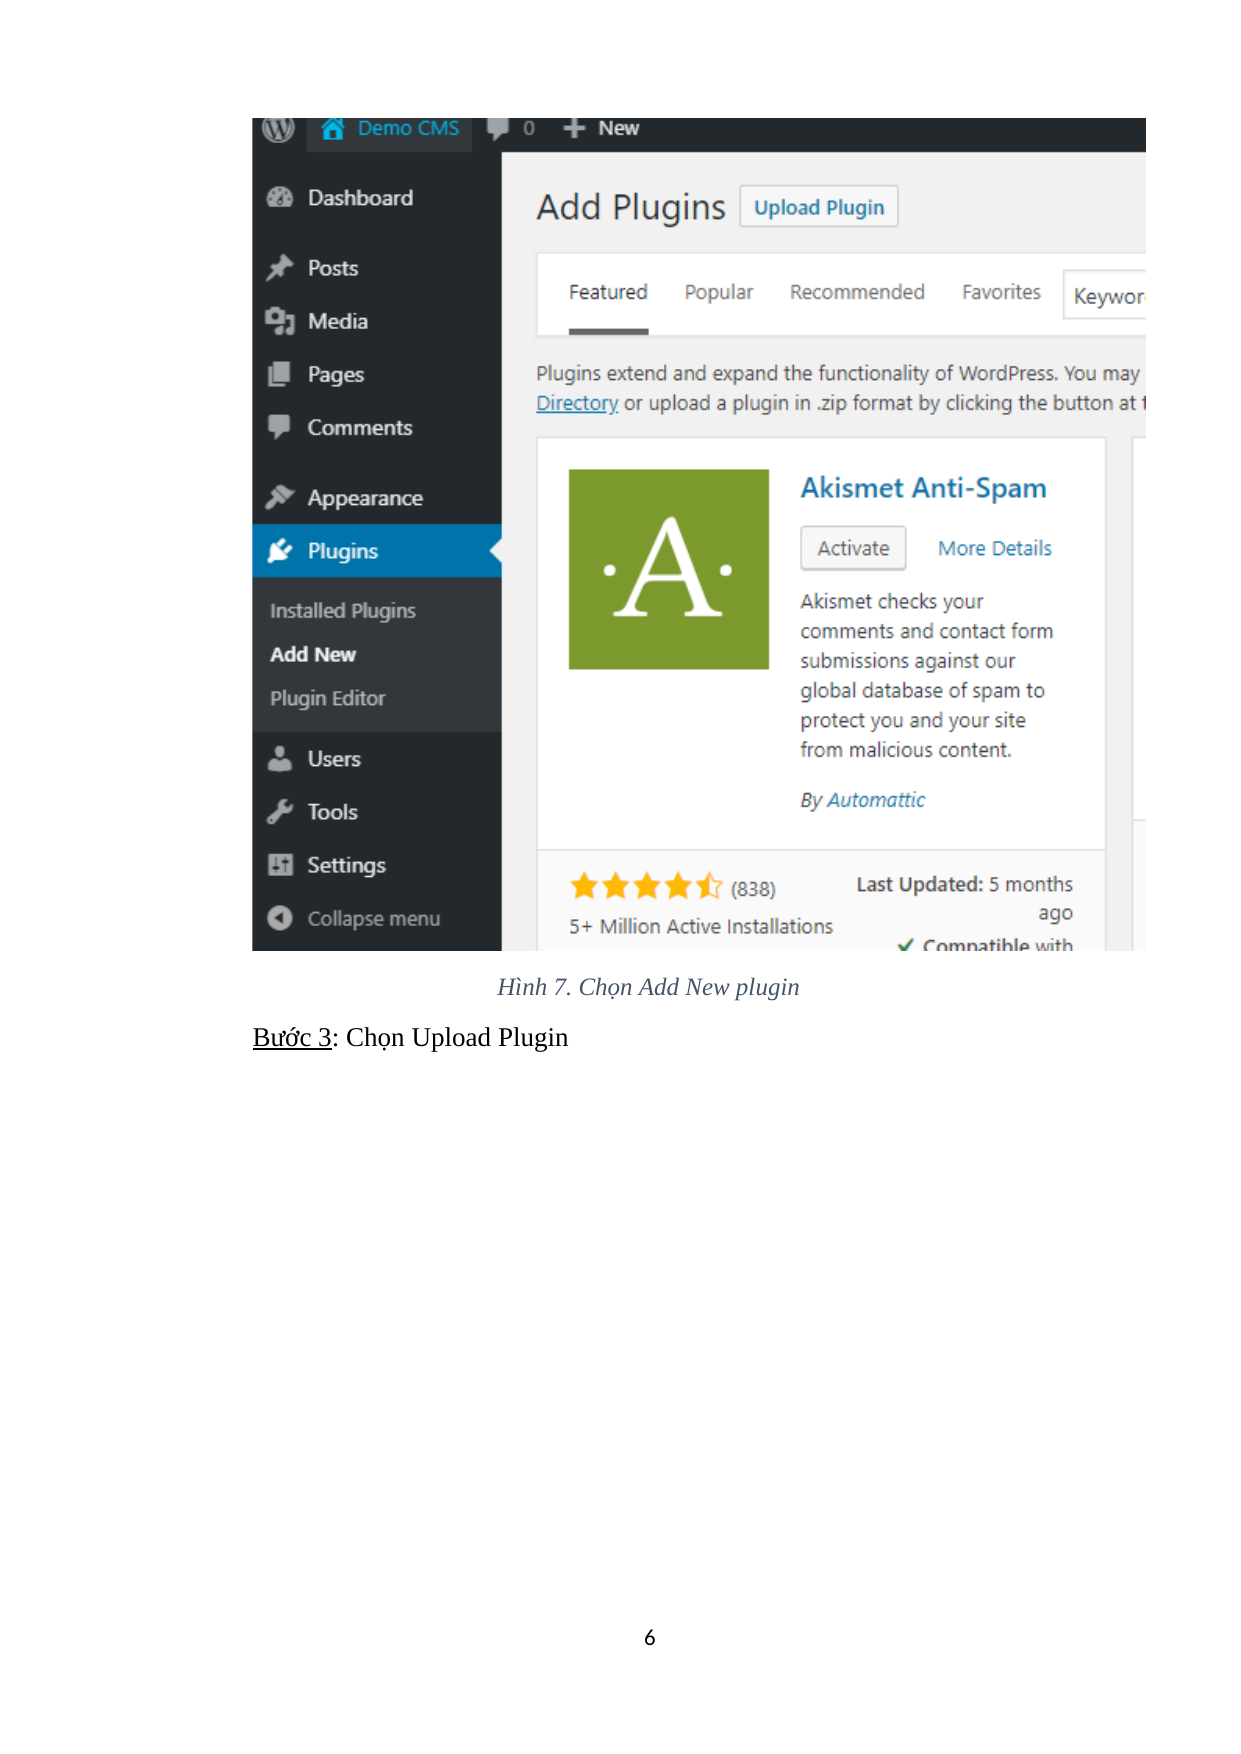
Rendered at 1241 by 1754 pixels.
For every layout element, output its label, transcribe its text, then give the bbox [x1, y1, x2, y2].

picture [252, 118, 1146, 951]
list Bước 3: Chọn Upload Plugin [252, 1021, 1122, 1052]
picture [310, 543, 378, 563]
text Hình 7. Chọn Add New plugin [177, 972, 1122, 1001]
picture [268, 538, 292, 563]
